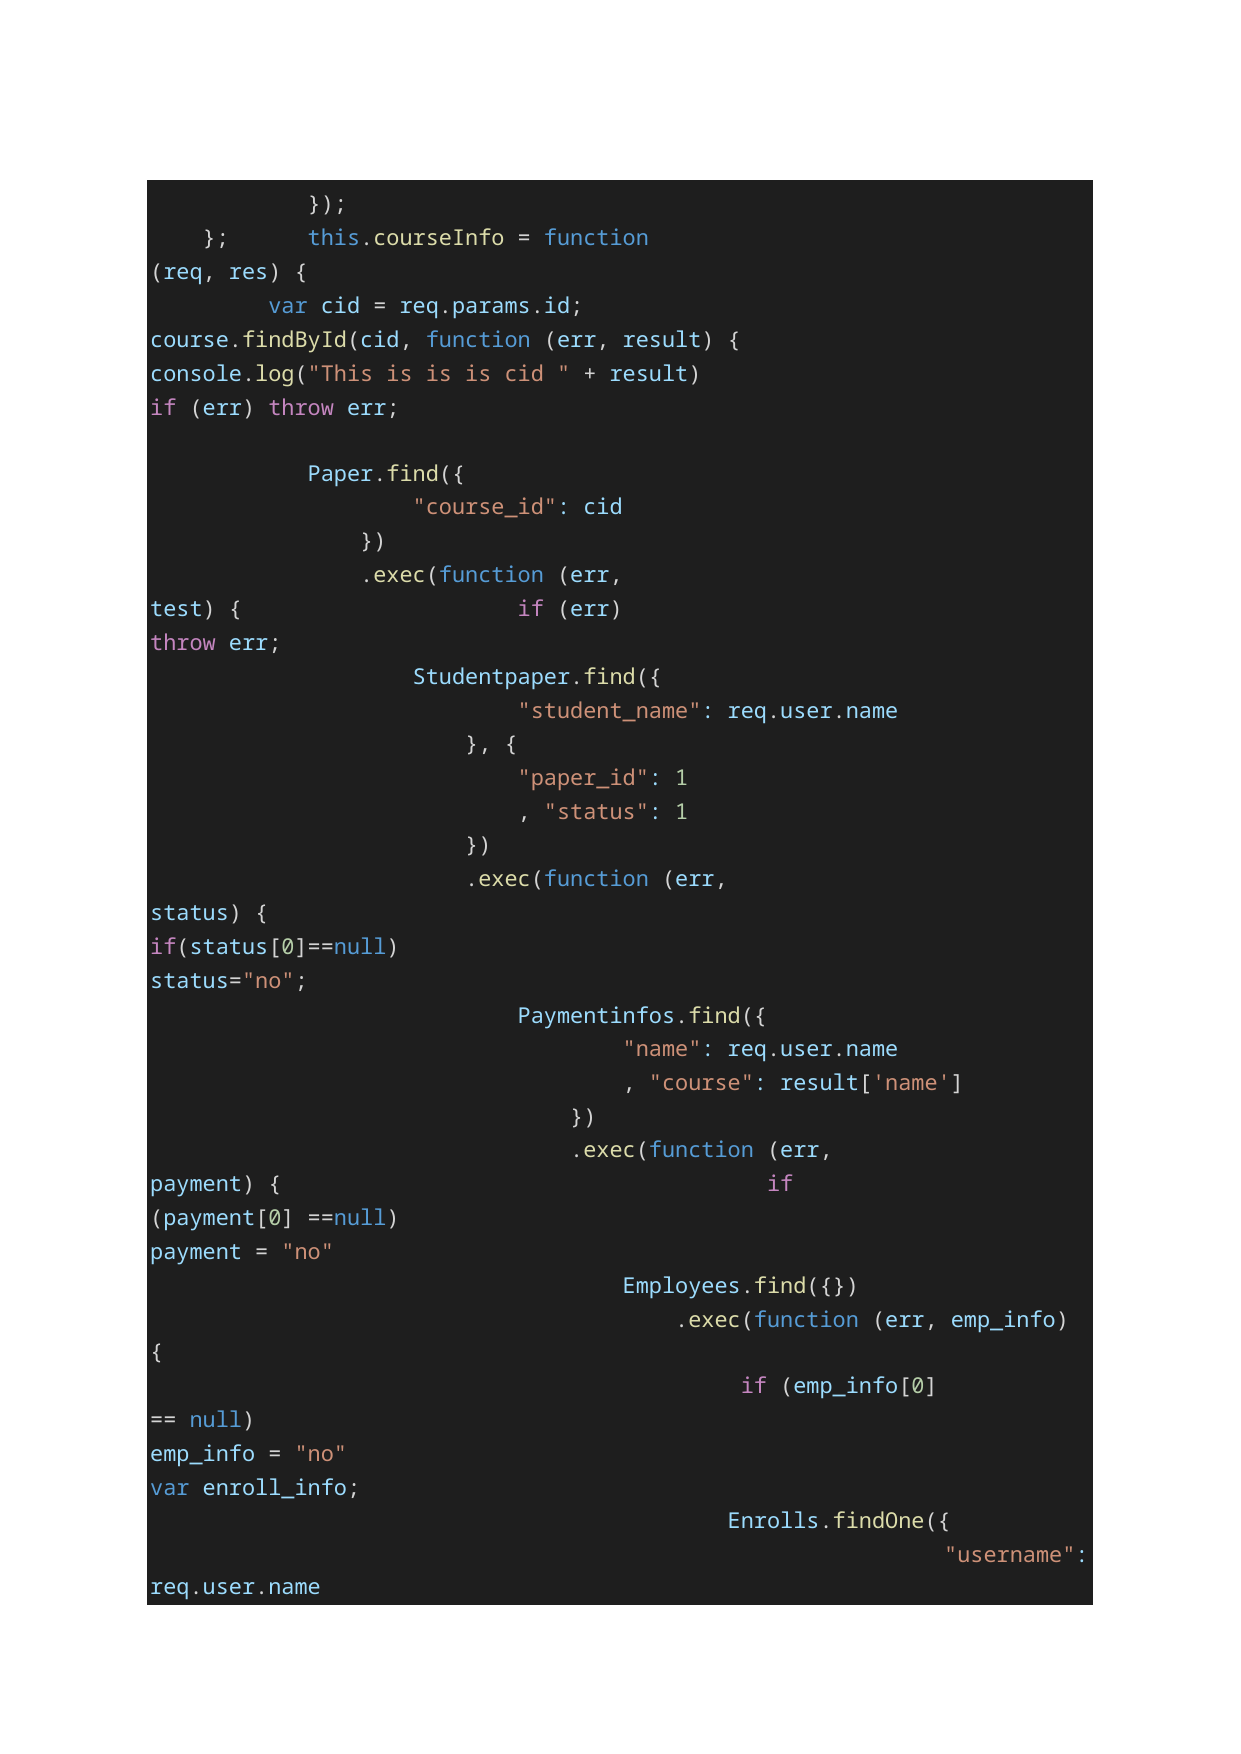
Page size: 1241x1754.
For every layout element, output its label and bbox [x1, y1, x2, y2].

table_header [147, 180, 1093, 1605]
